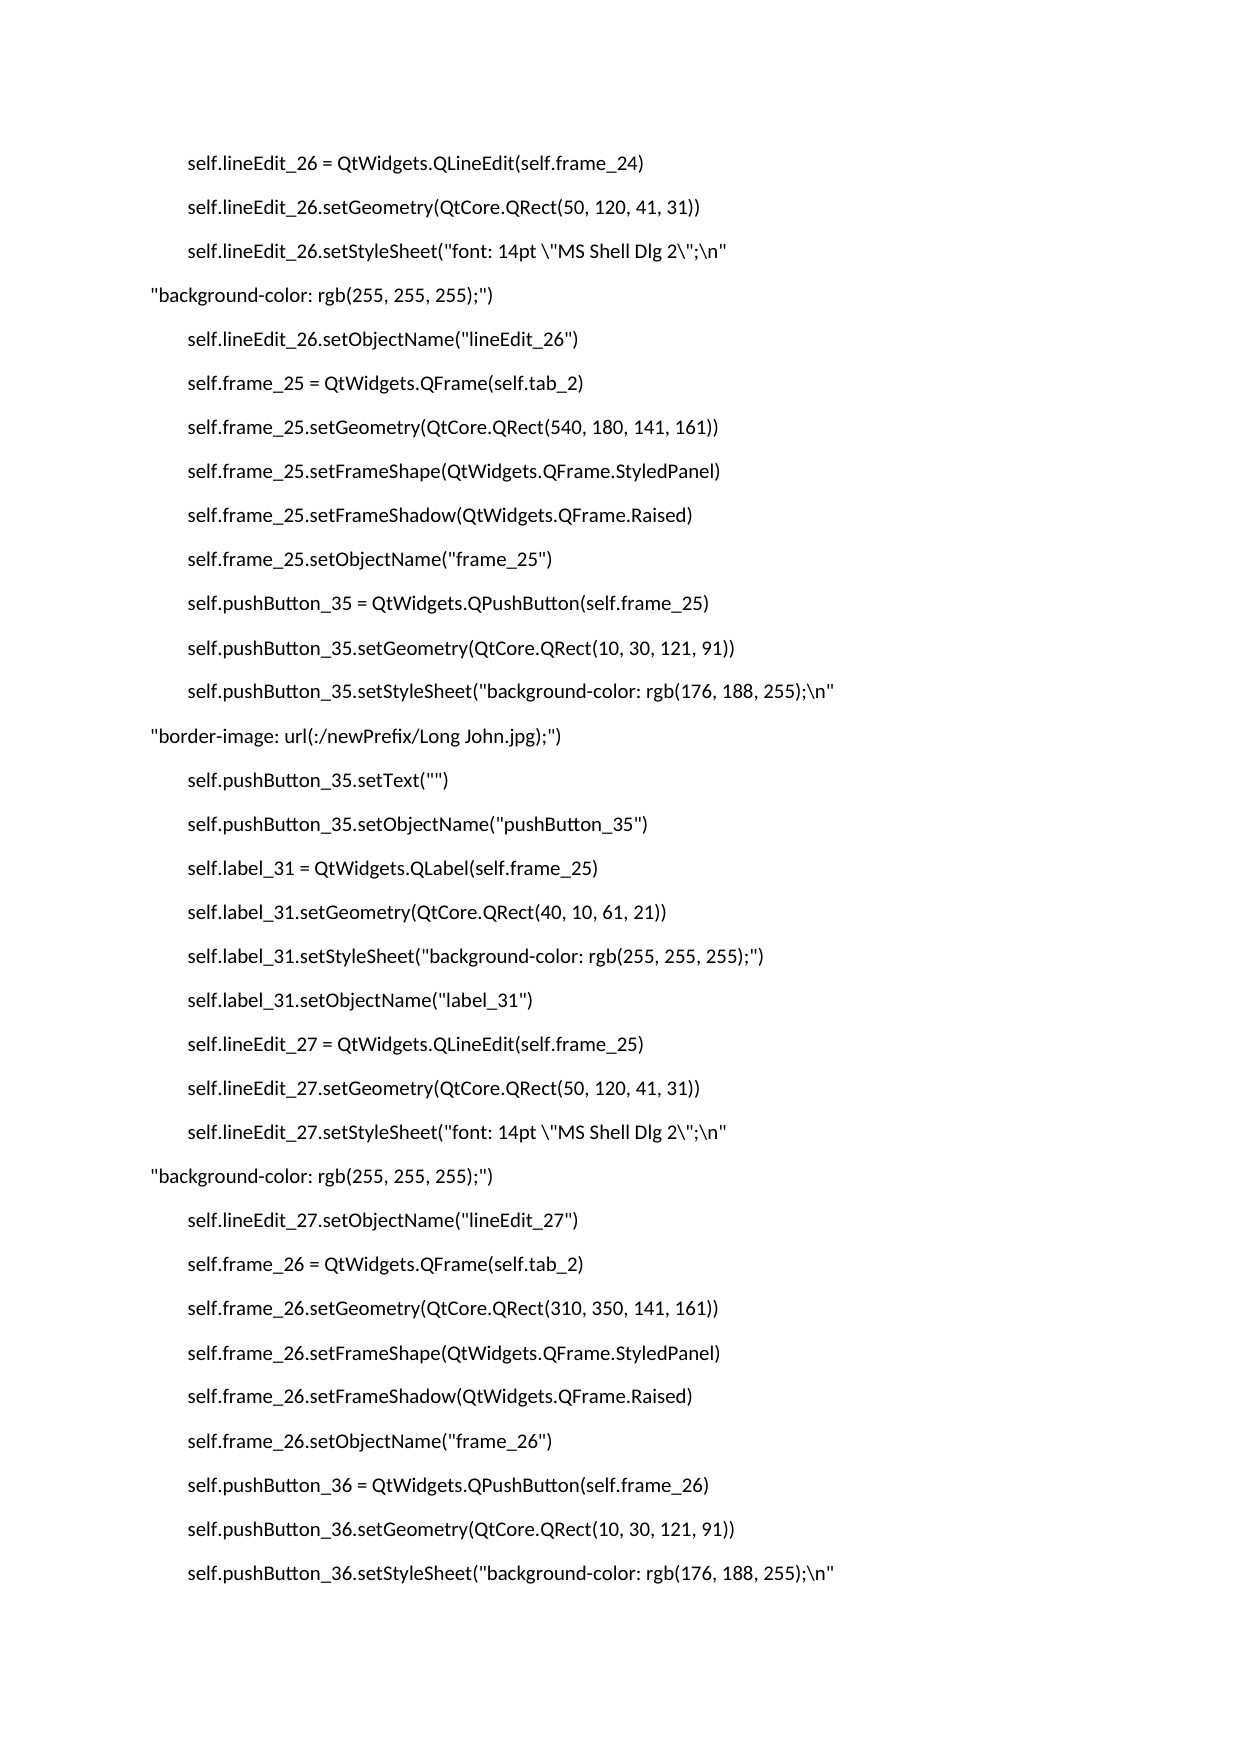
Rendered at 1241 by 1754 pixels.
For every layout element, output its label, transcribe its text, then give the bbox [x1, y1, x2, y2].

text self.frame_25.setFrameShadow(QtWidgets.QFrame.Raised) [150, 502, 1090, 528]
text self.lineEdit_26.setGeometry(QtCore.QRect(50, 120, 41, 31)) [150, 194, 1090, 219]
text self.label_31.setObjectName("label_31") [150, 987, 1090, 1013]
text self.lineEdit_26.setObjectName("lineEdit_26") [150, 326, 1090, 352]
text self.frame_25.setGeometry(QtCore.QRect(540, 180, 141, 161)) [150, 414, 1090, 440]
text self.frame_26.setFrameShape(QtWidgets.QFrame.StyledPanel) [150, 1340, 1090, 1365]
text "background-color: rgb(255, 255, 255);") [150, 282, 1090, 308]
text self.lineEdit_27.setStyleSheet("font: 14pt \"MS Shell Dlg 2\";\n" [150, 1119, 1090, 1145]
text self.frame_26 = QtWidgets.QFrame(self.tab_2) [150, 1252, 1090, 1277]
text self.pushButton_36.setStyleSheet("background-color: rgb(176, 188, 255);\n" [150, 1560, 1090, 1585]
text self.frame_25.setObjectName("frame_25") [150, 547, 1090, 572]
text self.frame_25.setFrameShape(QtWidgets.QFrame.StyledPanel) [150, 458, 1090, 484]
text self.pushButton_35.setText("") [150, 767, 1090, 792]
text self.pushButton_36 = QtWidgets.QPushButton(self.frame_26) [150, 1472, 1090, 1497]
text self.lineEdit_27.setGeometry(QtCore.QRect(50, 120, 41, 31)) [150, 1075, 1090, 1101]
text self.lineEdit_27 = QtWidgets.QLineEdit(self.frame_25) [150, 1031, 1090, 1057]
text self.frame_26.setObjectName("frame_26") [150, 1428, 1090, 1453]
text self.frame_26.setFrameShadow(QtWidgets.QFrame.Raised) [150, 1384, 1090, 1409]
text self.pushButton_36.setGeometry(QtCore.QRect(10, 30, 121, 91)) [150, 1516, 1090, 1541]
text self.pushButton_35.setStyleSheet("background-color: rgb(176, 188, 255);\n" [150, 679, 1090, 704]
text self.pushButton_35 = QtWidgets.QPushButton(self.frame_25) [150, 591, 1090, 616]
text self.label_31 = QtWidgets.QLabel(self.frame_25) [150, 855, 1090, 880]
text self.frame_25 = QtWidgets.QFrame(self.tab_2) [150, 370, 1090, 396]
text self.lineEdit_26.setStyleSheet("font: 14pt \"MS Shell Dlg 2\";\n" [150, 238, 1090, 263]
text self.label_31.setGeometry(QtCore.QRect(40, 10, 61, 21)) [150, 899, 1090, 924]
text self.pushButton_35.setGeometry(QtCore.QRect(10, 30, 121, 91)) [150, 635, 1090, 660]
text self.label_31.setStyleSheet("background-color: rgb(255, 255, 255);") [150, 943, 1090, 968]
text "background-color: rgb(255, 255, 255);") [150, 1163, 1090, 1189]
text self.lineEdit_27.setObjectName("lineEdit_27") [150, 1207, 1090, 1233]
text self.frame_26.setGeometry(QtCore.QRect(310, 350, 141, 161)) [150, 1296, 1090, 1321]
text self.pushButton_35.setObjectName("pushButton_35") [150, 811, 1090, 836]
text self.lineEdit_26 = QtWidgets.QLineEdit(self.frame_24) [150, 150, 1090, 175]
text "border-image: url(:/newPrefix/Long John.jpg);") [150, 723, 1090, 748]
